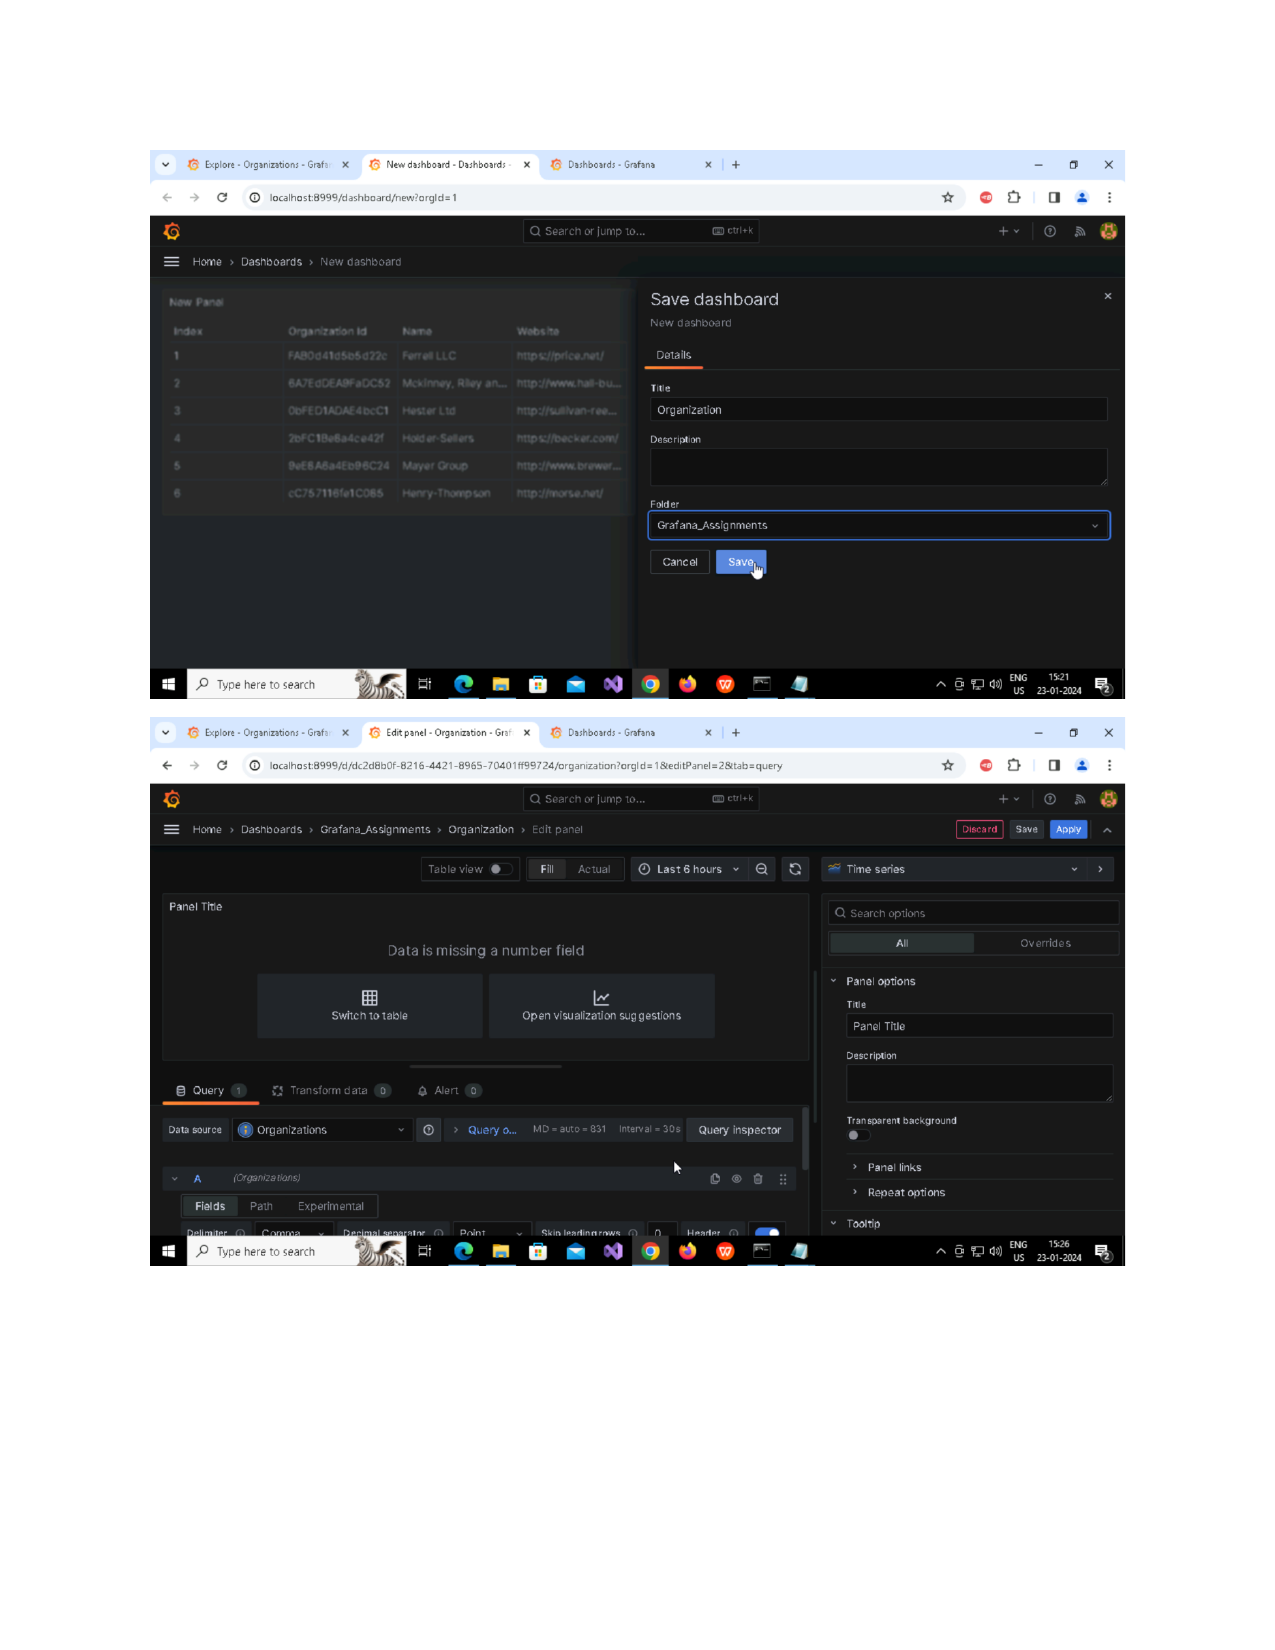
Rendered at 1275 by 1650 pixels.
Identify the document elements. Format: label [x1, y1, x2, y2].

picture [150, 717, 1125, 1266]
picture [150, 150, 1125, 699]
